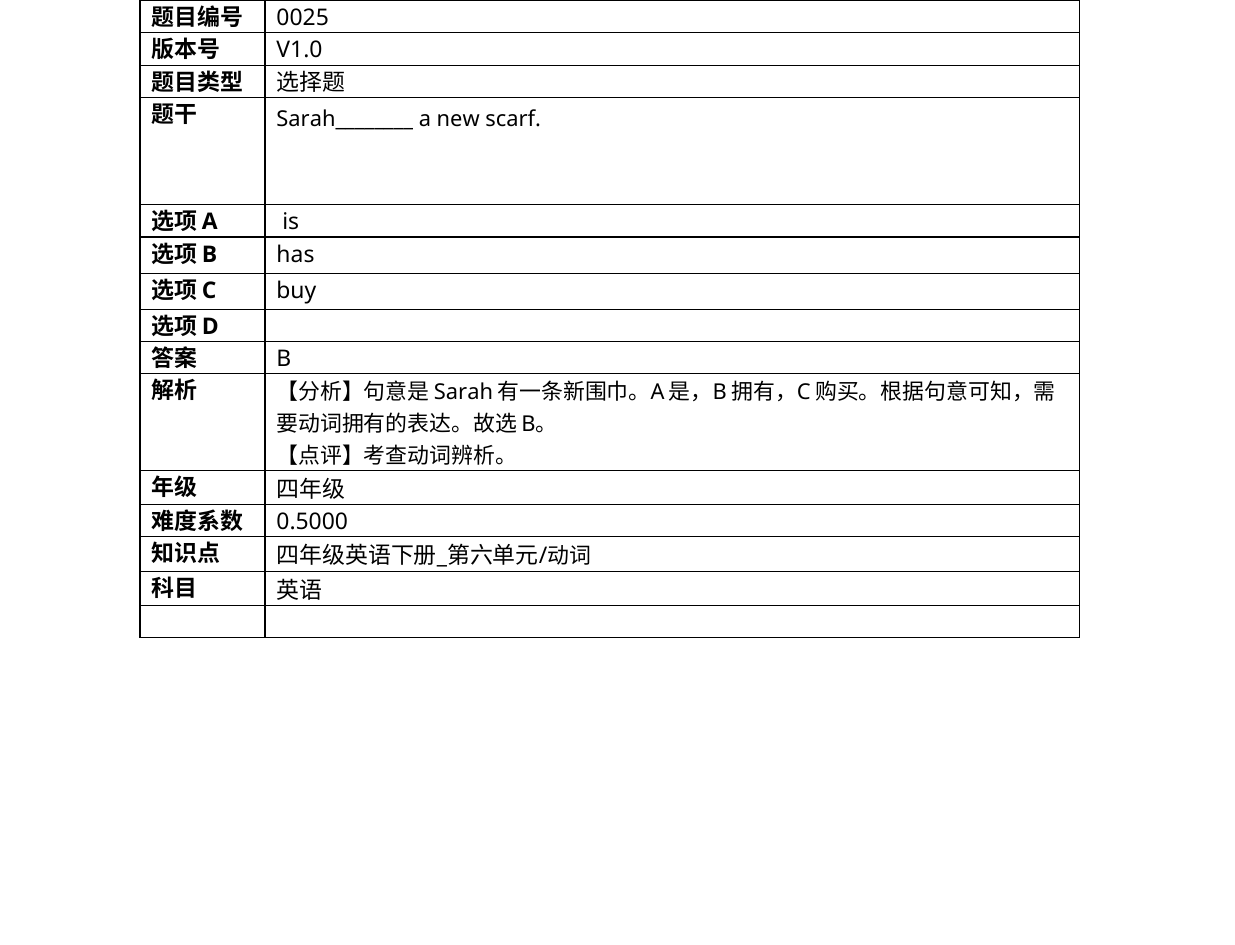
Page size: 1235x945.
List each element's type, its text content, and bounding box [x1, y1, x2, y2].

table_cell Sarah________ a new scarf. [266, 98, 1079, 204]
table_cell 解析 [141, 374, 264, 469]
table_cell 年级 [141, 471, 264, 504]
table_cell 知识点 [141, 537, 264, 571]
table_cell buy [266, 274, 1079, 309]
table_cell V1.0 [266, 33, 1079, 64]
table_cell 选择题 [266, 66, 1079, 97]
table_cell 难度系数 [141, 505, 264, 536]
table_cell B [266, 342, 1079, 373]
table_cell has [266, 238, 1079, 273]
table_cell 选项D [141, 310, 264, 341]
table_cell 选项B [141, 238, 264, 273]
table_cell 答案 [141, 342, 264, 373]
table_cell 四年级 [266, 471, 1079, 504]
table_cell [141, 606, 264, 637]
table_cell 选项A [141, 205, 264, 236]
table_cell 四年级英语下册_第六单元/动词 [266, 537, 1079, 571]
table_cell 【分析】句意是Sarah有一条新围巾。A是，B拥有，C购买。根据句意可知，需要动词拥有的表达。故选B。 【点评】考查动词辨析。 [266, 374, 1079, 469]
table_cell [266, 606, 1079, 637]
table_cell is [266, 205, 1079, 236]
table_cell 英语 [266, 572, 1079, 605]
table_header 0025 [266, 1, 1079, 32]
table_cell 版本号 [141, 33, 264, 64]
table_cell 选项C [141, 274, 264, 309]
table_cell 题干 [141, 98, 264, 204]
table_cell 题目类型 [141, 66, 264, 97]
table_cell [266, 310, 1079, 341]
table_cell 0.5000 [266, 505, 1079, 536]
table_header 题目编号 [141, 1, 264, 32]
table_cell 科目 [141, 572, 264, 605]
